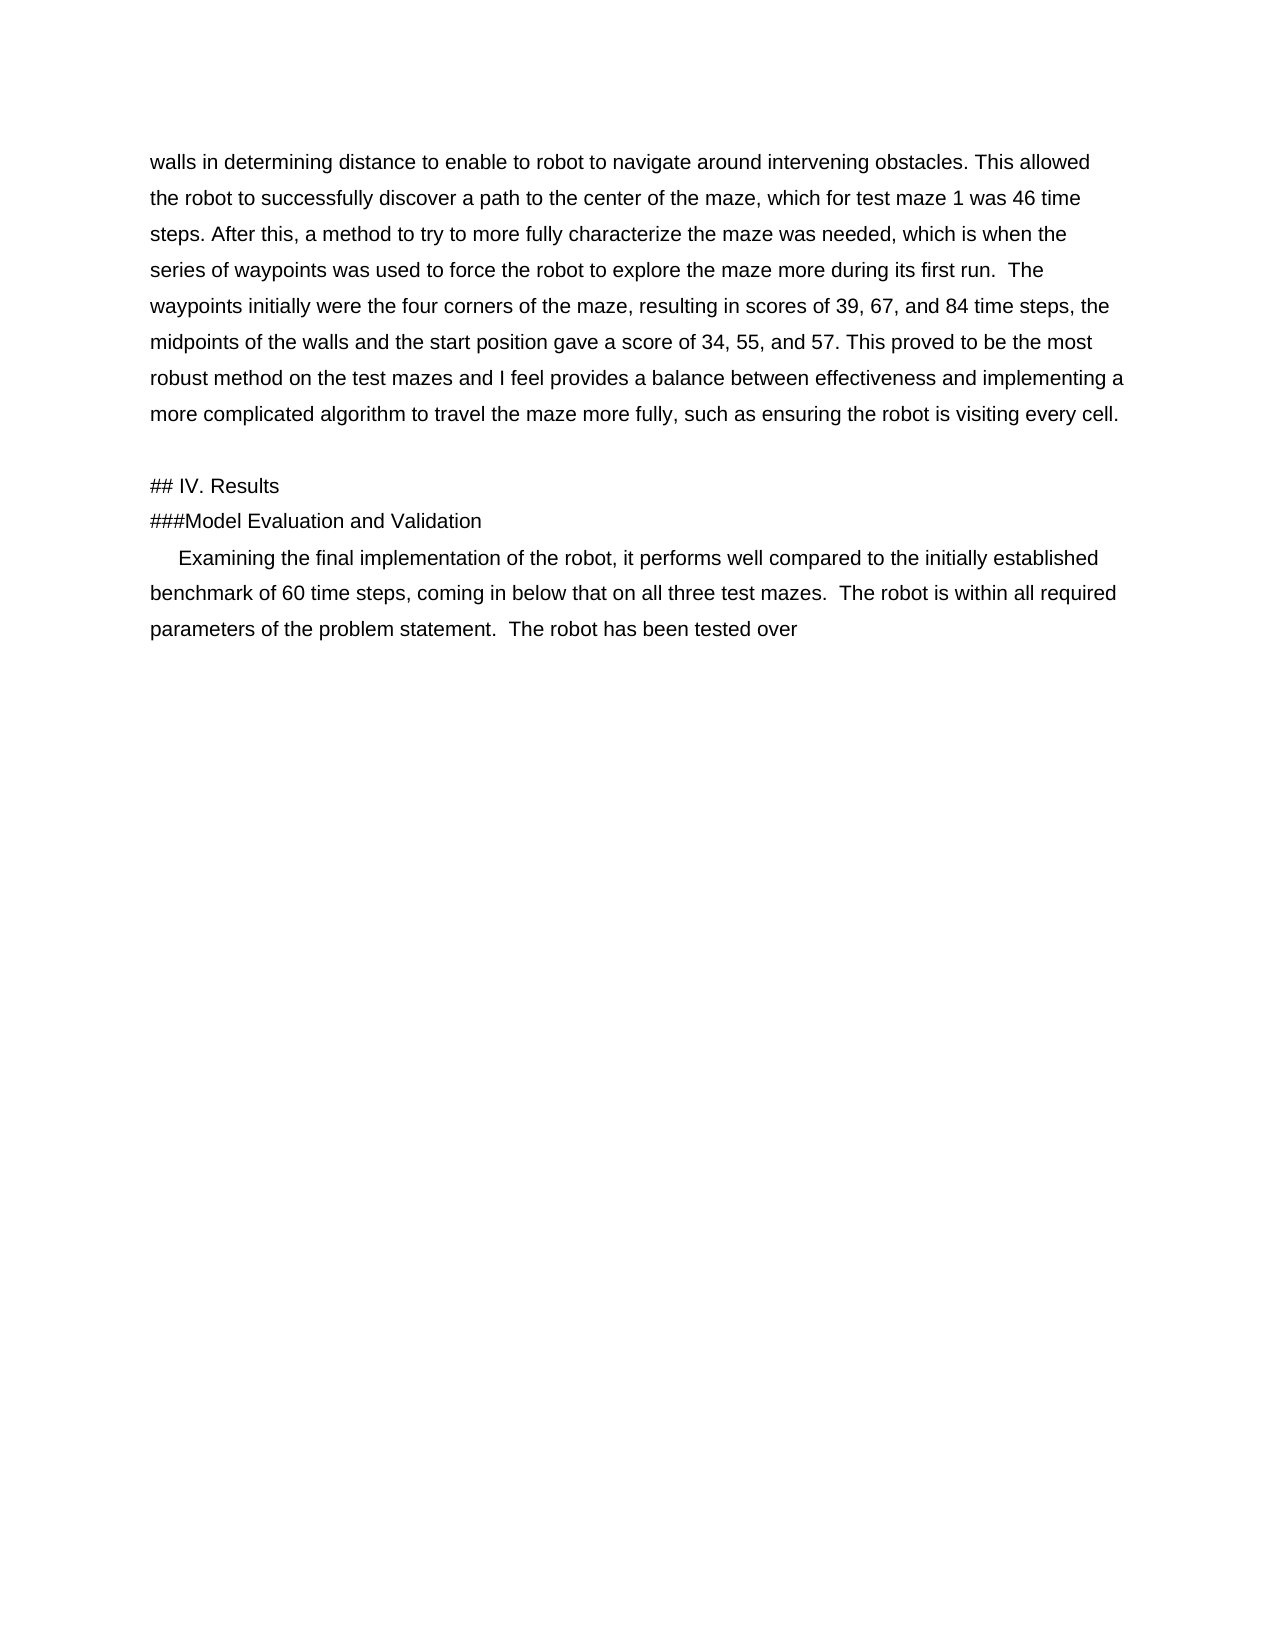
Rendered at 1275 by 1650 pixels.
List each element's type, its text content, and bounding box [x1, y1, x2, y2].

text Examining the final implementation of the robot, it performs well compared to the initially established benchmark of 60 time steps, coming in below that on all three test mazes. The robot is within all required parameters of the problem statement. The robot has been tested over [150, 545, 1125, 641]
text ###Model Evaluation and Validation [150, 509, 1125, 533]
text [150, 150, 1125, 426]
text ## IV. Results [150, 473, 1125, 497]
